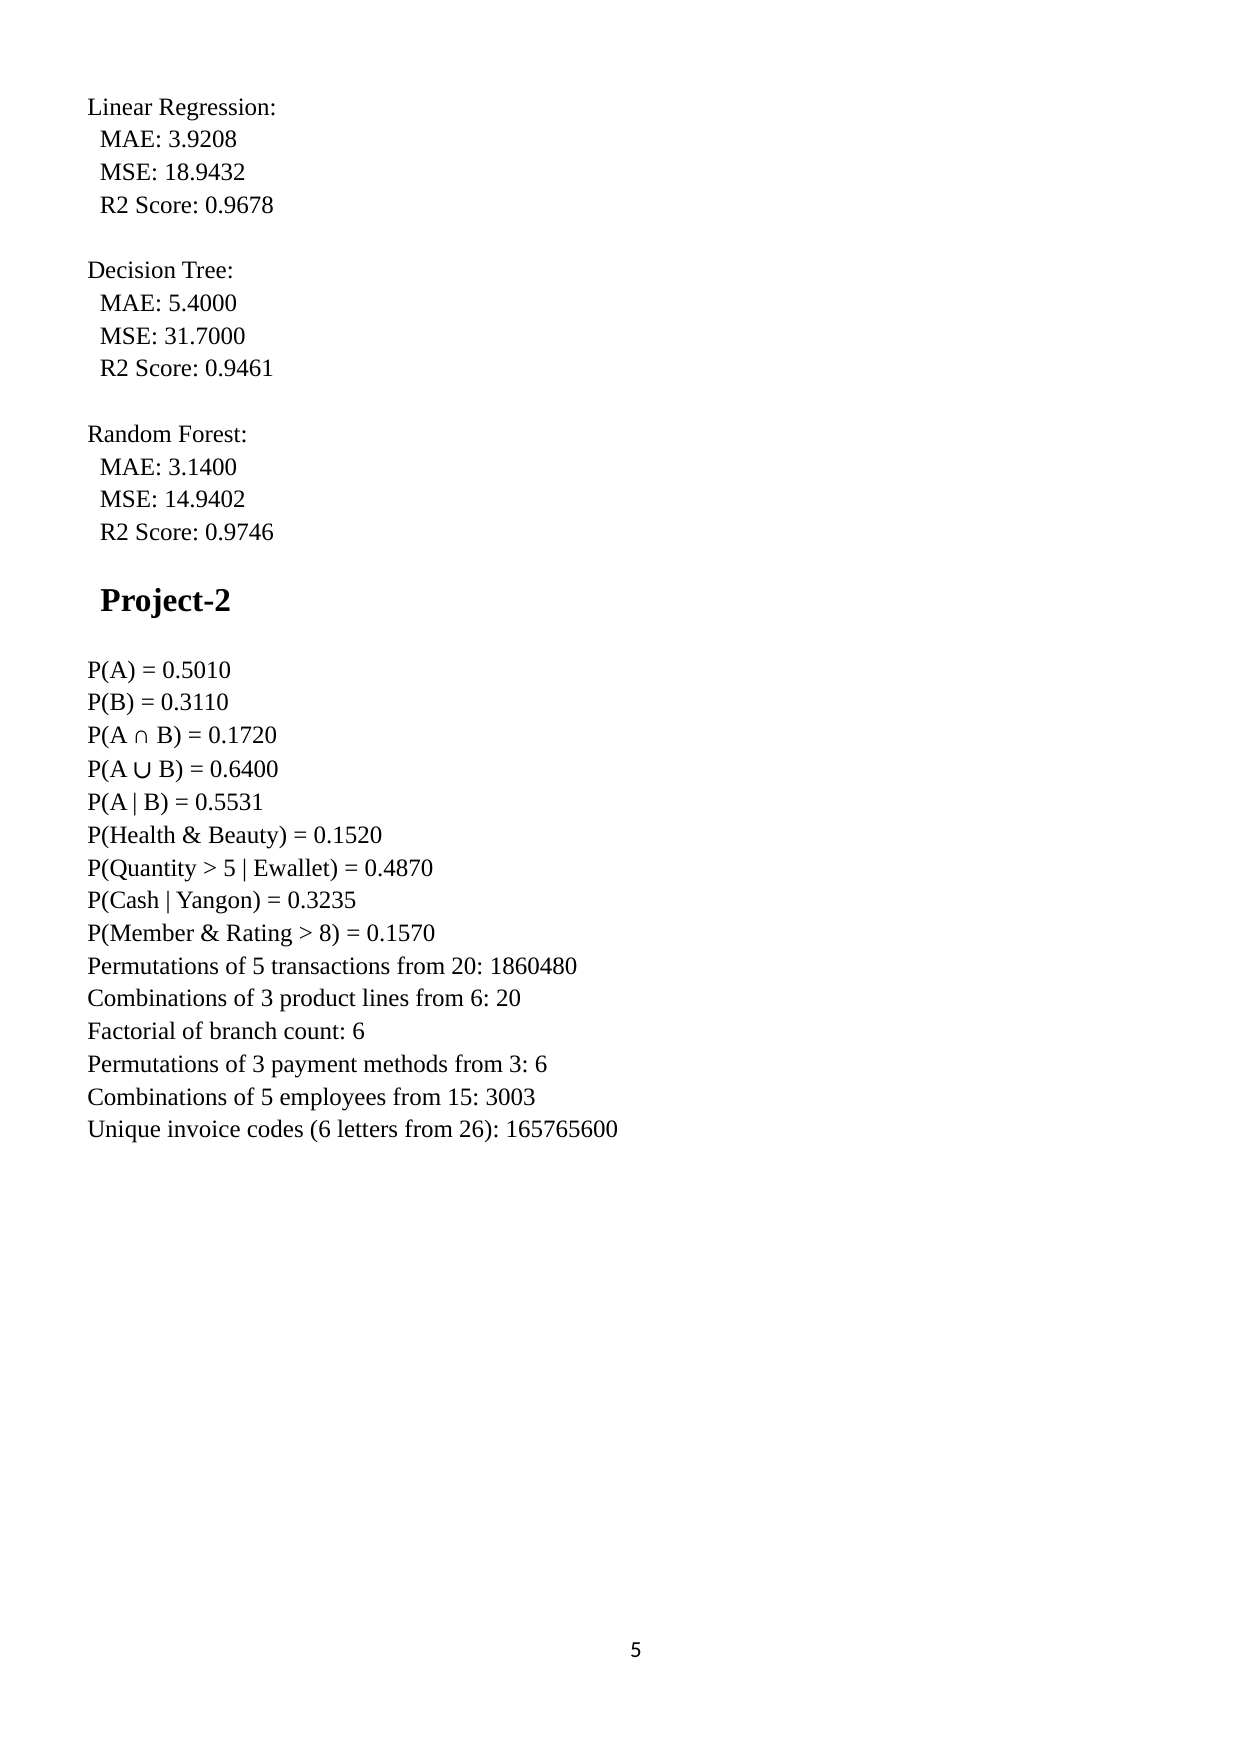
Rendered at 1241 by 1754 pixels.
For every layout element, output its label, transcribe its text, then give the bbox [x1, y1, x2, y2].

text MSE: 18.9432 [87, 157, 1222, 186]
text MSE: 14.9402 [87, 484, 1222, 513]
text Combinations of 3 product lines from 6: 20 [87, 983, 1222, 1012]
text Permutations of 3 payment methods from 3: 6 [87, 1049, 1222, 1078]
text P(Quantity > 5 | Ewallet) = 0.4870 [87, 853, 1222, 881]
text P(Member & Rating > 8) = 0.1570 [87, 918, 1222, 947]
text Linear Regression: [87, 92, 1222, 121]
subtitle Project-2 [100, 581, 1222, 619]
text P(A ∪ B) = 0.6400 [87, 753, 1222, 783]
text Combinations of 5 employees from 15: 3003 [87, 1082, 1222, 1110]
text R2 Score: 0.9678 [87, 190, 1222, 219]
text P(Health & Beauty) = 0.1520 [87, 820, 1222, 849]
text R2 Score: 0.9746 [87, 517, 1222, 546]
text MAE: 3.1400 [87, 452, 1222, 480]
text Unique invoice codes (6 letters from 26): 165765600 [87, 1114, 1222, 1143]
text Decision Tree: [87, 255, 1222, 284]
text MAE: 5.4000 [87, 288, 1222, 317]
text MSE: 31.7000 [87, 321, 1222, 349]
text P(B) = 0.3110 [87, 687, 1222, 716]
text Permutations of 5 transactions from 20: 1860480 [87, 951, 1222, 979]
text P(A ∩ B) = 0.1720 [87, 720, 1222, 749]
text MAE: 3.9208 [87, 124, 1222, 153]
text P(Cash | Yangon) = 0.3235 [87, 885, 1222, 914]
text P(A) = 0.5010 [87, 655, 1222, 683]
text Factorial of branch count: 6 [87, 1016, 1222, 1045]
text Random Forest: [87, 419, 1222, 448]
text P(A | B) = 0.5531 [87, 787, 1222, 816]
text R2 Score: 0.9461 [87, 353, 1222, 382]
